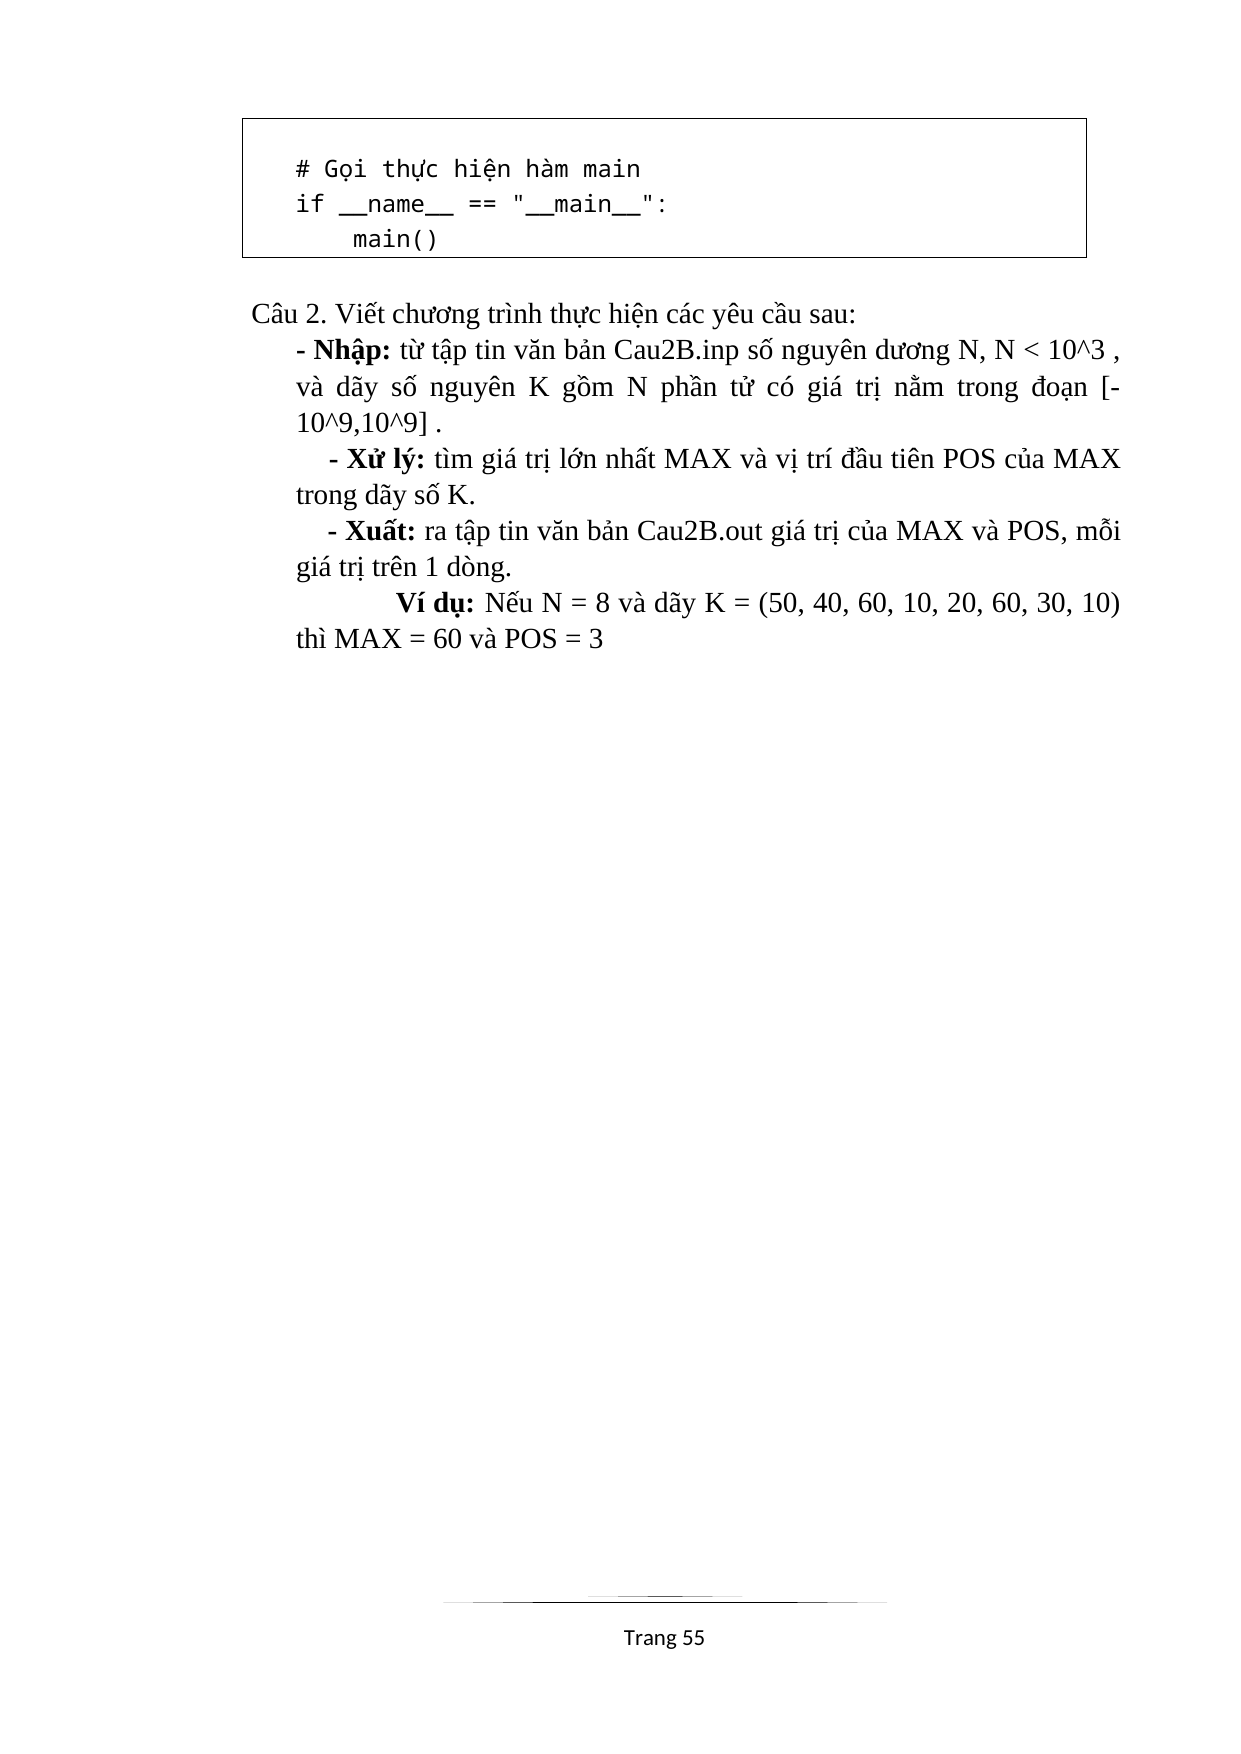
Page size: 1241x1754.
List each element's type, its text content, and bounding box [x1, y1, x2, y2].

text - Xuất: ra tập tin văn bản Cau2B.out giá trị của MAX và POS, mỗi giá trị trên 1 dòng. [296, 513, 1122, 583]
text if __name__ == "__main__": [243, 183, 1086, 219]
text - Nhập: từ tập tin văn bản Cau2B.inp số nguyên dương N, N < 10^3 , và dãy số nguyên K gồm N phần tử có giá trị nằm trong đoạn [-10^9,10^9] . [296, 332, 1122, 438]
text Câu 2. Viết chương trình thực hiện các yêu cầu sau: [207, 296, 1122, 330]
text - Xử lý: tìm giá trị lớn nhất MAX và vị trí đầu tiên POS của MAX trong dãy số K. [296, 441, 1122, 511]
text Ví dụ: Nếu N = 8 và dãy K = (50, 40, 60, 10, 20, 60, 30, 10) thì MAX = 60 và POS = 3 [296, 586, 1122, 655]
text main() [243, 219, 1086, 257]
text # Gọi thực hiện hàm main [243, 148, 1086, 183]
